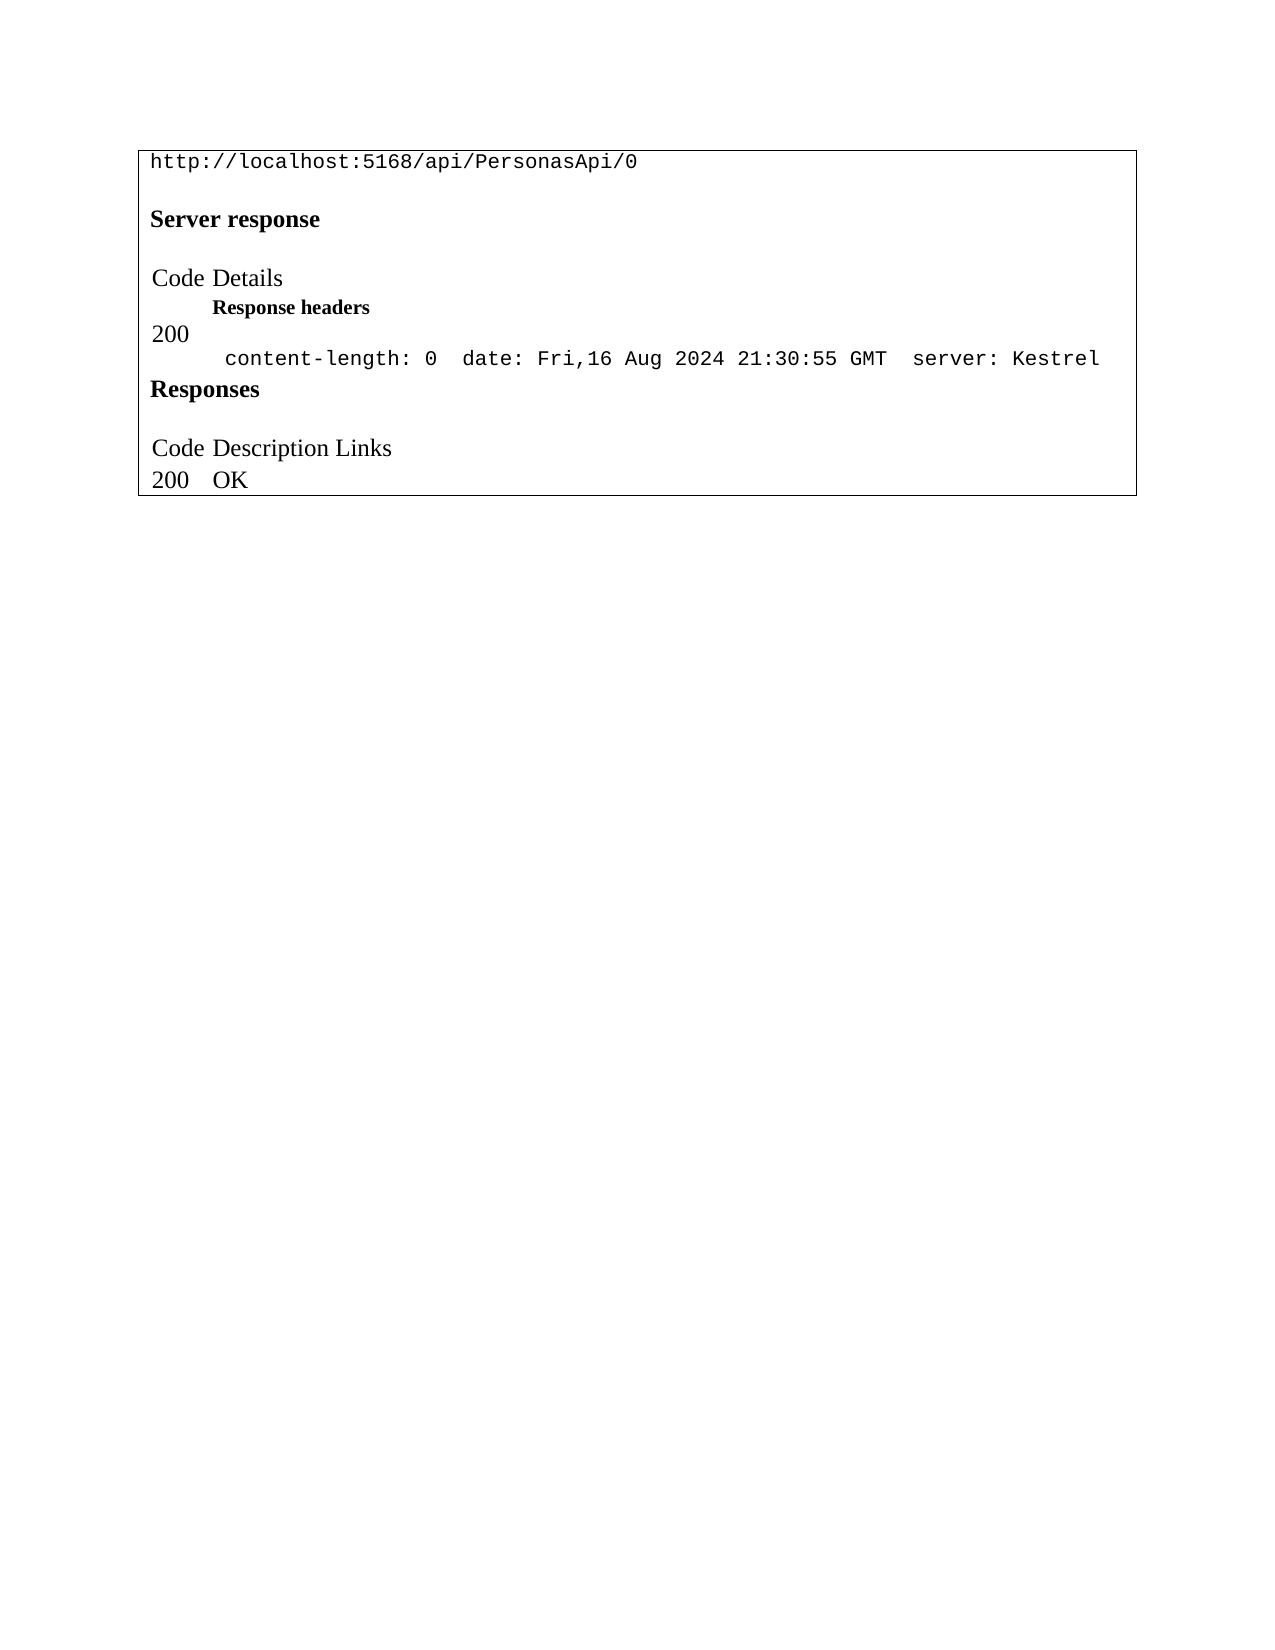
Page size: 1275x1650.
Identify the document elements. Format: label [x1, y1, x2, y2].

table_header [139, 151, 1136, 495]
